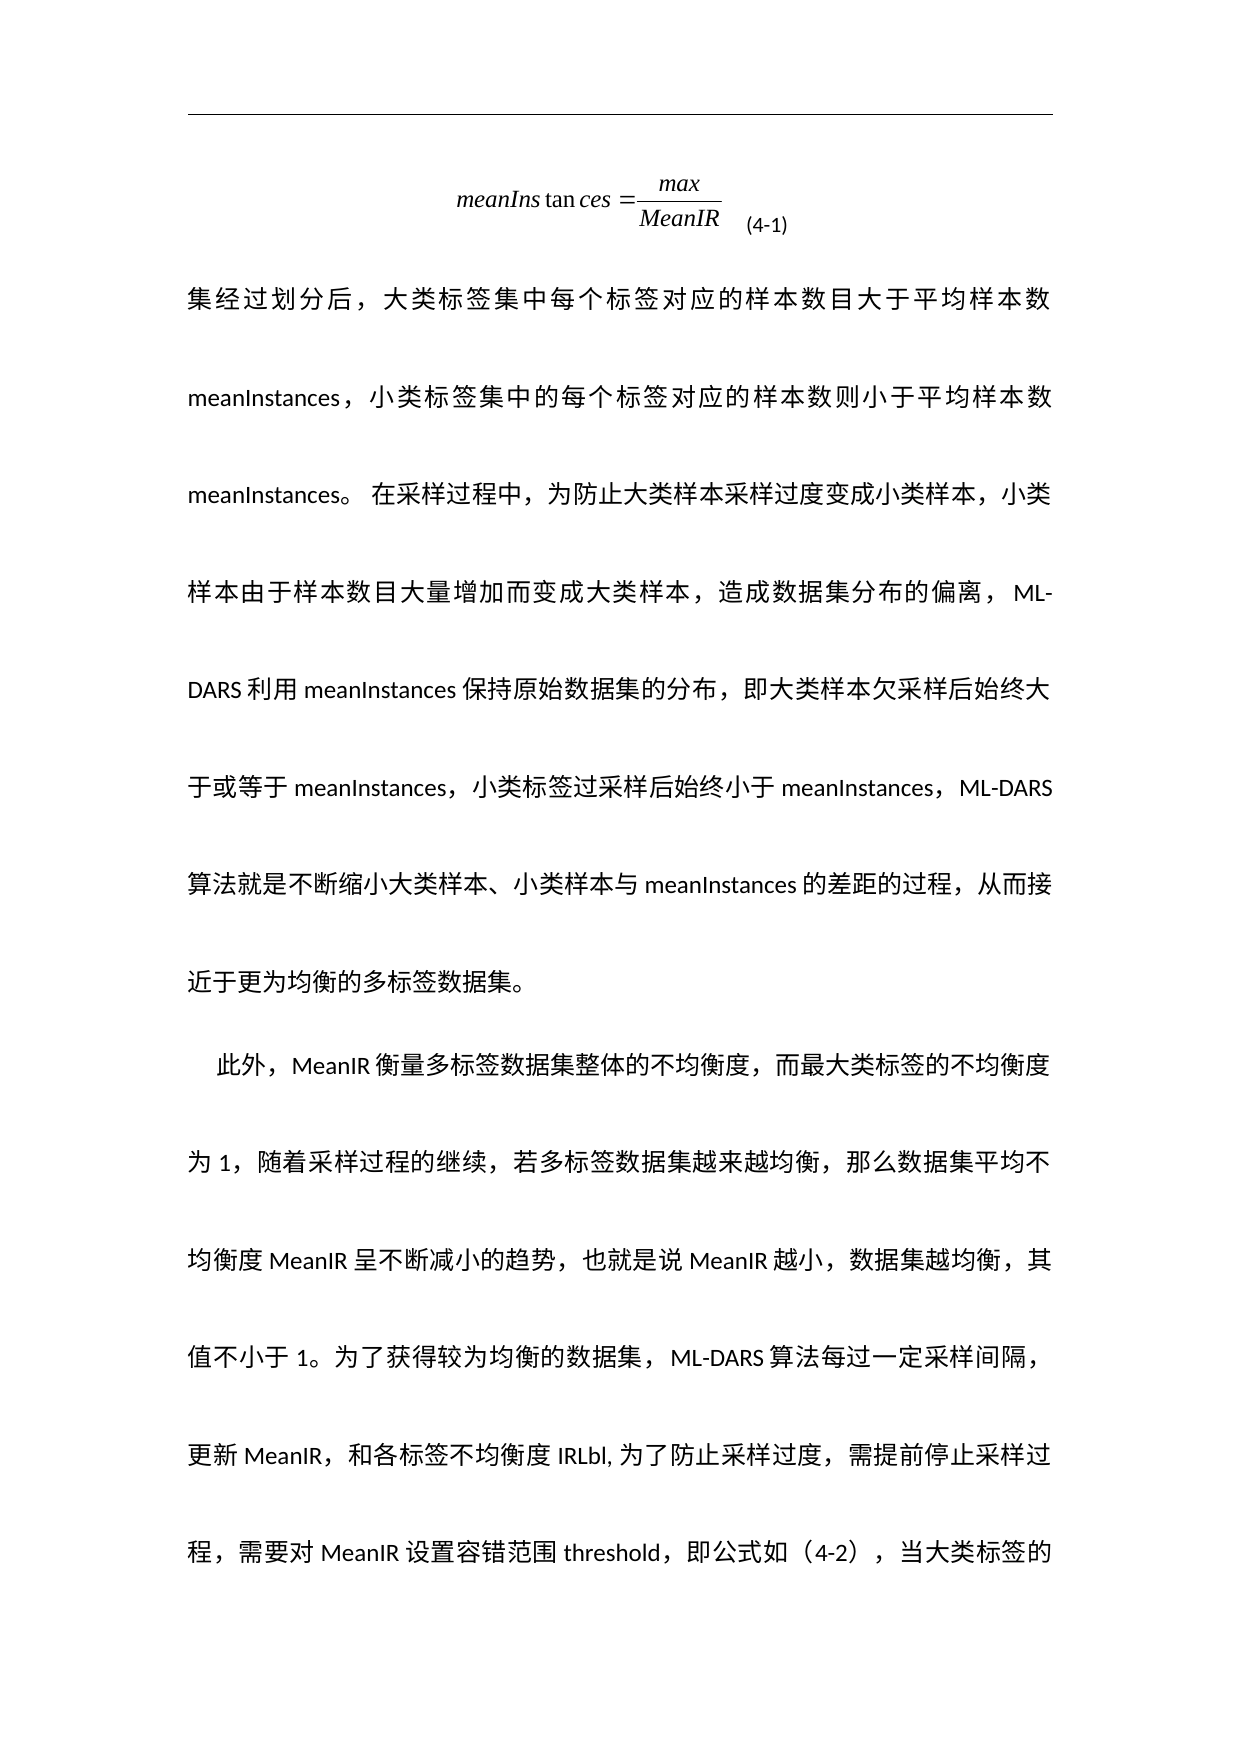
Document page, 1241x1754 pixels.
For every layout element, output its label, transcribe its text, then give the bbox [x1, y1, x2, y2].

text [187, 1031, 1053, 1583]
text 集经过划分后，大类标签集中每个标签对应的样本数目大于平均样本数meanInstances，小类标签集中的每个标签对应的样本数则小于平均样本数meanInstances。 在采样过程中，为防止大类样本采样过度变成小类样本，小类样本由于样本数目大量增加而变成大类样本，造成数据集分布的偏离，ML-DARS利用meanInstances保持原始数据集的分布，即大类样本欠采样后始终大于或等于meanInstances，小类标签过采样后始终小于meanInstances，ML-DARS算法就是不断缩小大类样本、小类样本与meanInstances的差距的过程，从而接近于更为均衡的多标签数据集。 [187, 265, 1053, 1013]
text (4-1) [187, 154, 1053, 252]
